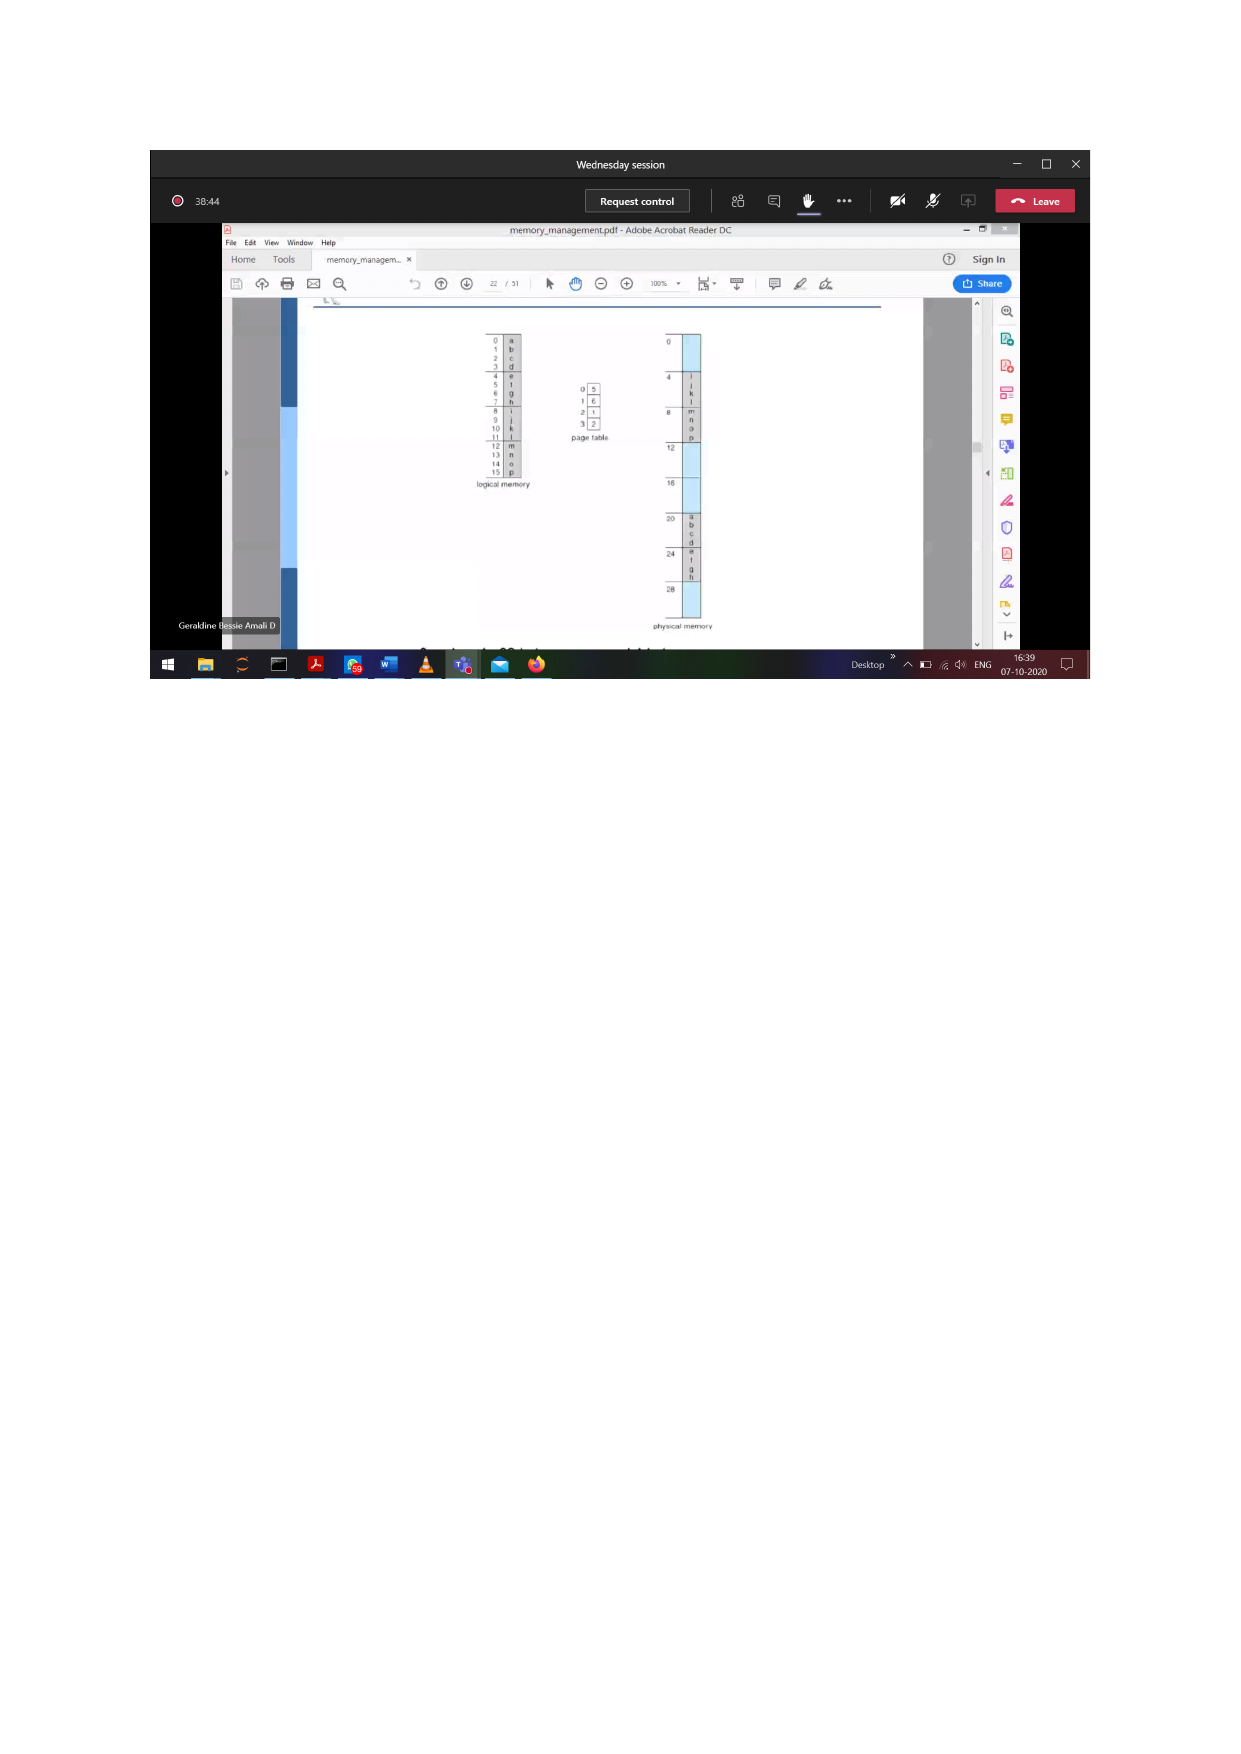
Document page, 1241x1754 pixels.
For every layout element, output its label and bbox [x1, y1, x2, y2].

picture [150, 150, 1091, 679]
